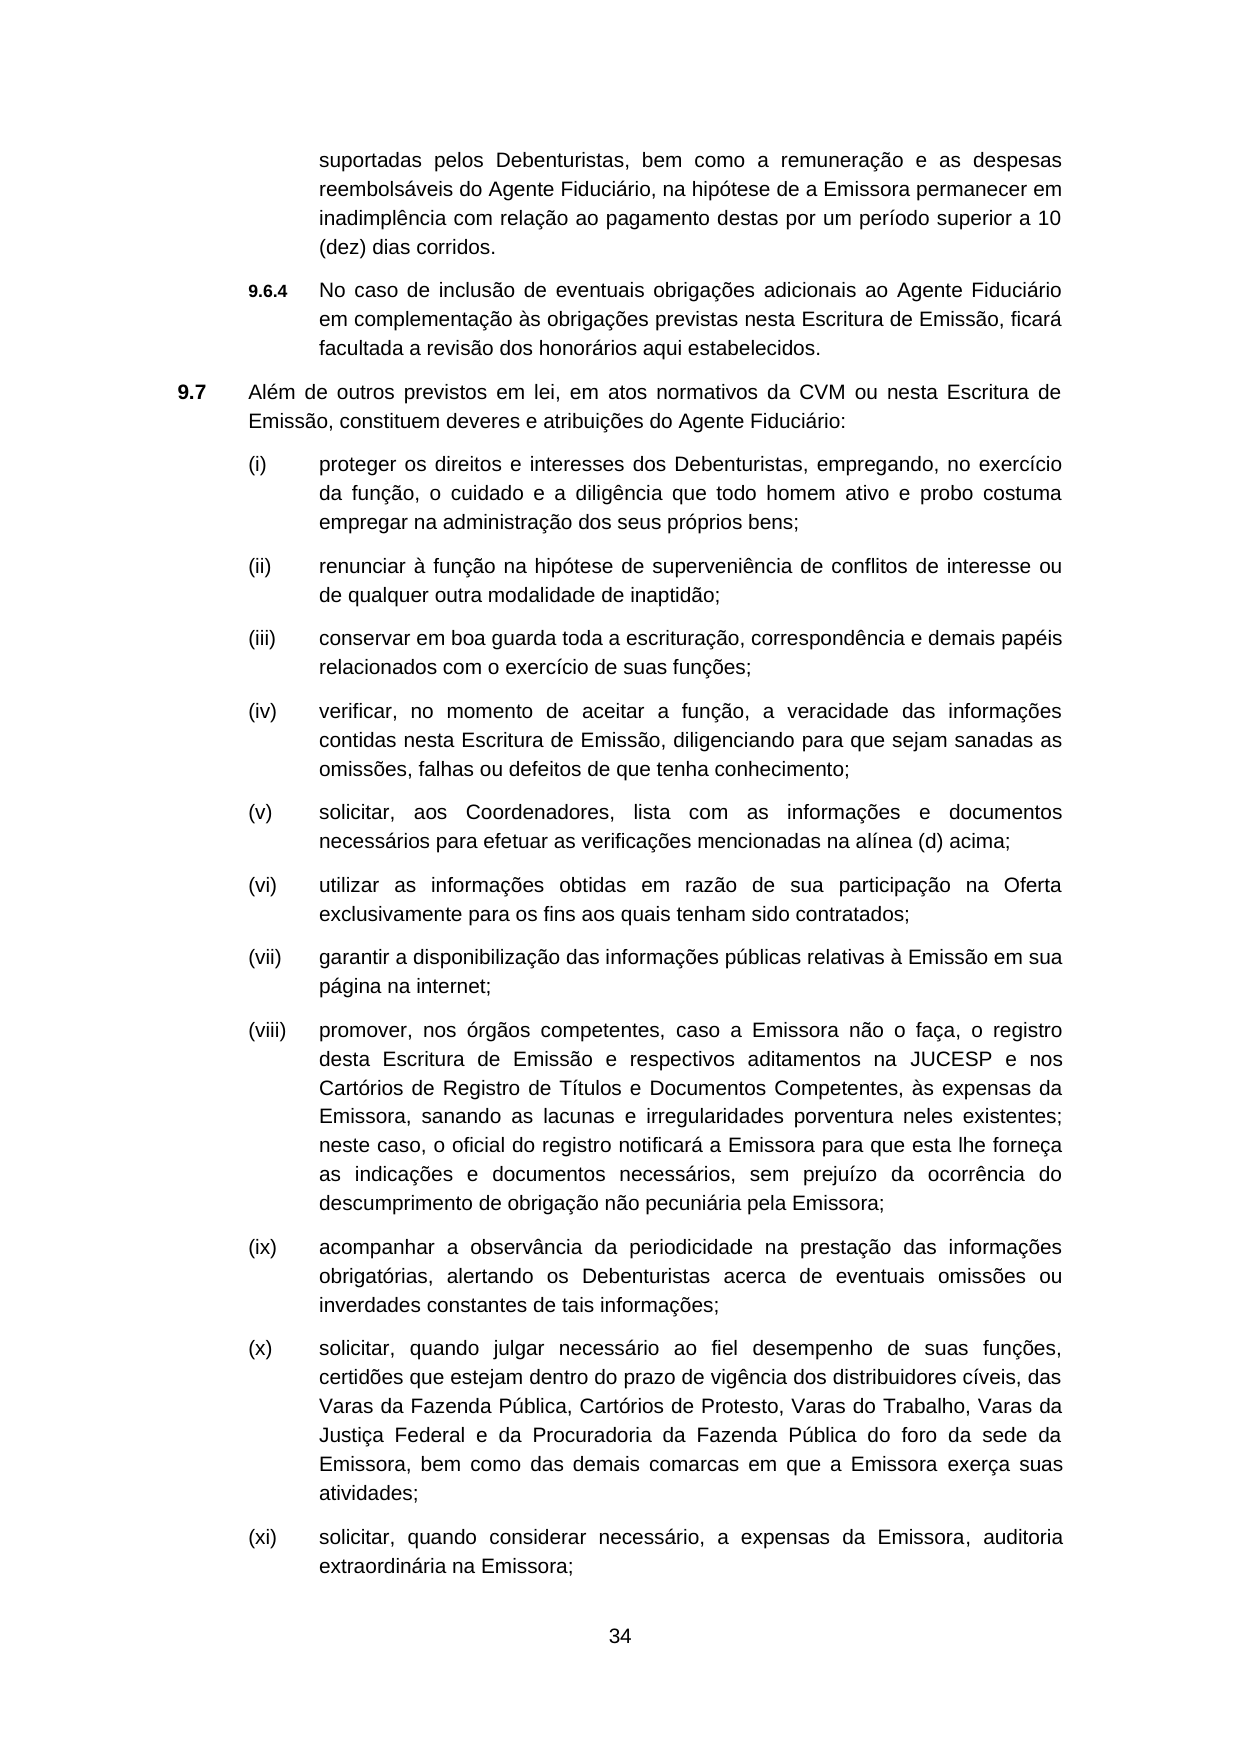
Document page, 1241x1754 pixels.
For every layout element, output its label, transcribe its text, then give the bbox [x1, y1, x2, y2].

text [248, 148, 1063, 258]
text Além de outros previstos em lei, em atos normativos da CVM ou nesta Escritura de Emissão, constituem deveres e atribuições do Agente Fiduciário: [177, 379, 1063, 432]
text acompanhar a observância da periodicidade na prestação das informações obrigatórias, alertando os Debenturistas acerca de eventuais omissões ou inverdades constantes de tais informações; [248, 1235, 1063, 1317]
text renunciar à função na hipótese de superveniência de conflitos de interesse ou de qualquer outra modalidade de inaptidão; [248, 553, 1063, 606]
text garantir a disponibilização das informações públicas relativas à Emissão em sua página na internet; [248, 945, 1063, 998]
text solicitar, quando considerar necessário, a expensas da Emissora, auditoria extraordinária na Emissora; [248, 1524, 1063, 1577]
text proteger os direitos e interesses dos Debenturistas, empregando, no exercício da função, o cuidado e a diligência que todo homem ativo e probo costuma empregar na administração dos seus próprios bens; [248, 452, 1063, 534]
text solicitar, aos Coordenadores, lista com as informações e documentos necessários para efetuar as verificações mencionadas na alínea (d) acima; [248, 800, 1063, 853]
text promover, nos órgãos competentes, caso a Emissora não o faça, o registro desta Escritura de Emissão e respectivos aditamentos na JUCESP e nos Cartórios de Registro de Títulos e Documentos Competentes, às expensas da Emissora, sanando as lacunas e irregularidades porventura neles existentes; neste caso, o oficial do registro notificará a Emissora para que esta lhe forneça as indicações e documentos necessários, sem prejuízo da ocorrência do descumprimento de obrigação não pecuniária pela Emissora; [248, 1017, 1063, 1215]
text conservar em boa guarda toda a escrituração, correspondência e demais papéis relacionados com o exercício de suas funções; [248, 626, 1063, 679]
text No caso de inclusão de eventuais obrigações adicionais ao Agente Fiduciário em complementação às obrigações previstas nesta Escritura de Emissão, ficará facultada a revisão dos honorários aqui estabelecidos. [248, 278, 1063, 360]
text solicitar, quando julgar necessário ao fiel desempenho de suas funções, certidões que estejam dentro do prazo de vigência dos distribuidores cíveis, das Varas da Fazenda Pública, Cartórios de Protesto, Varas do Trabalho, Varas da Justiça Federal e da Procuradoria da Fazenda Pública do foro da sede da Emissora, bem como das demais comarcas em que a Emissora exerça suas atividades; [248, 1336, 1063, 1505]
text utilizar as informações obtidas em razão de sua participação na Oferta exclusivamente para os fins aos quais tenham sido contratados; [248, 872, 1063, 925]
text verificar, no momento de aceitar a função, a veracidade das informações contidas nesta Escritura de Emissão, diligenciando para que sejam sanadas as omissões, falhas ou defeitos de que tenha conhecimento; [248, 698, 1063, 780]
